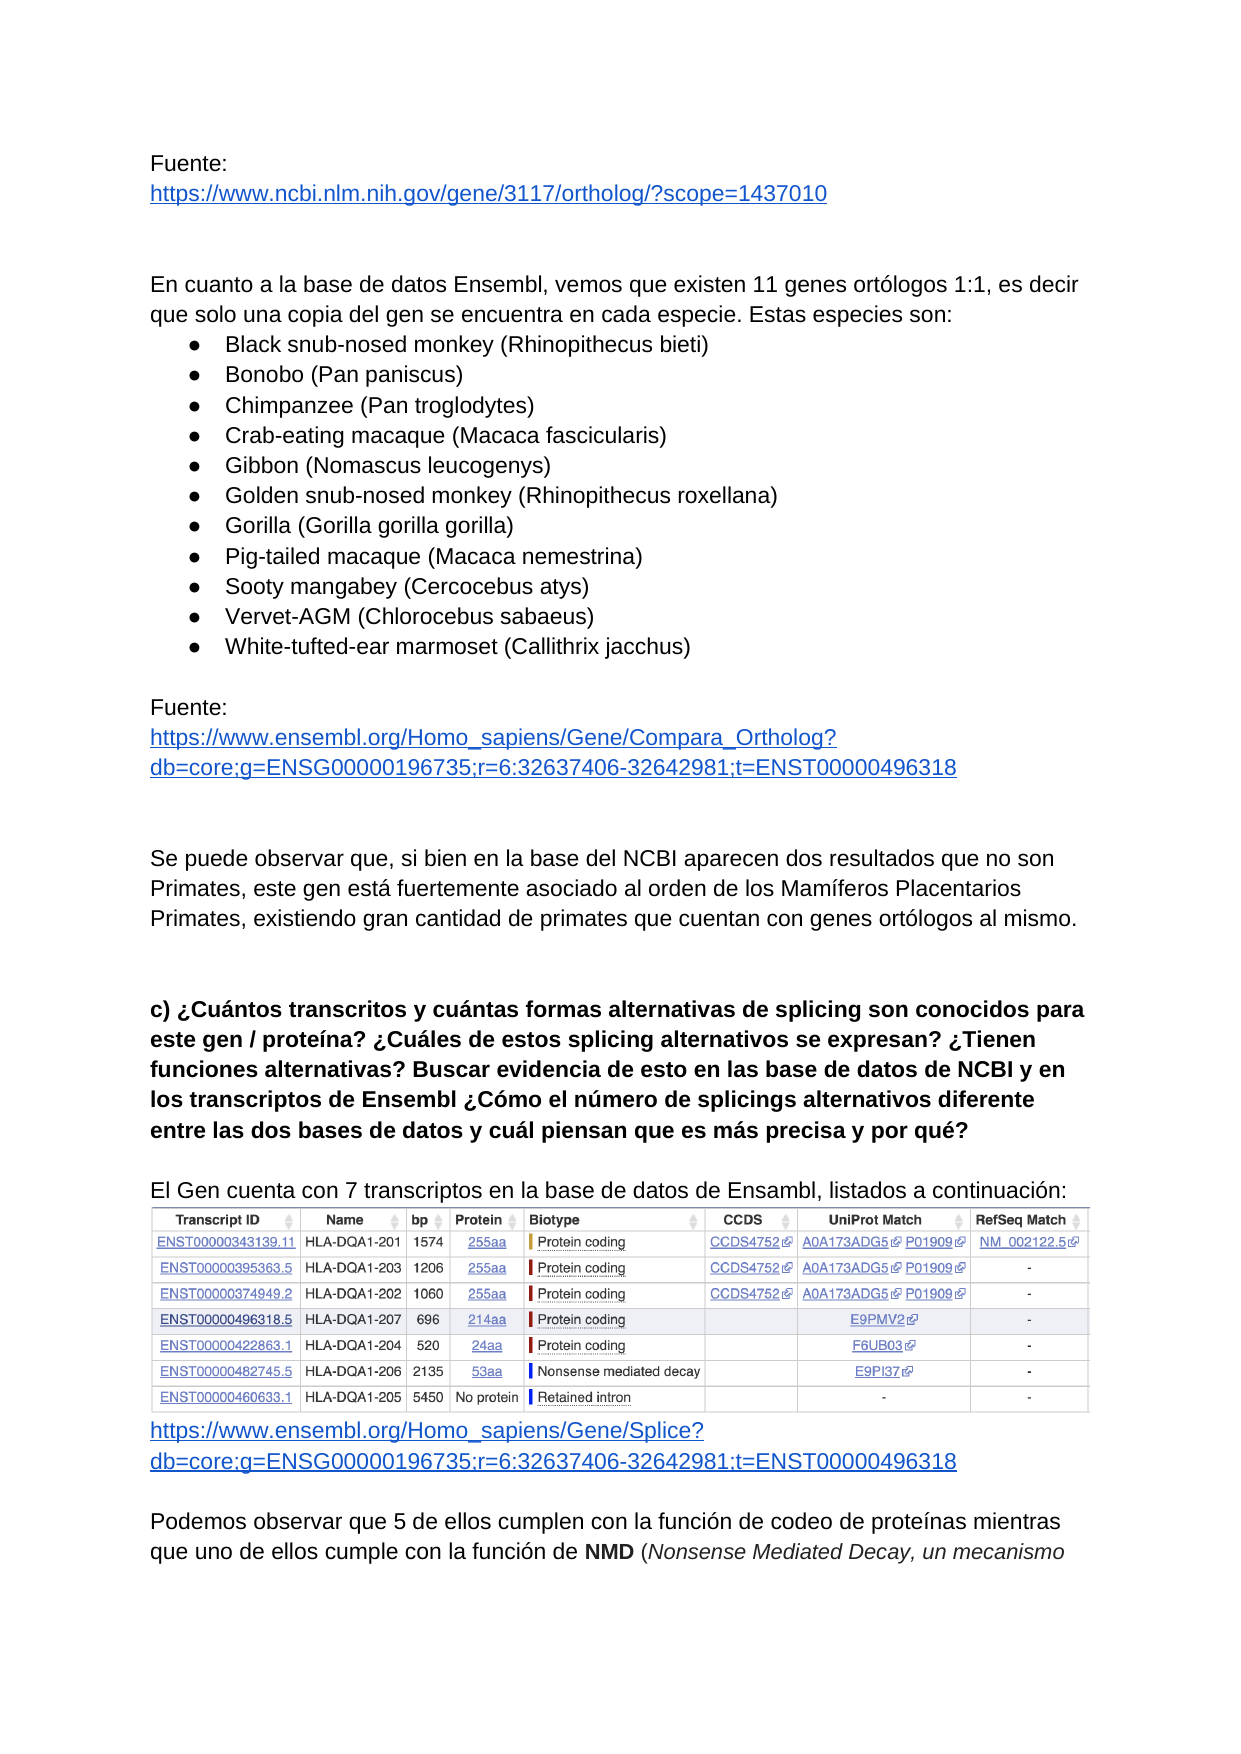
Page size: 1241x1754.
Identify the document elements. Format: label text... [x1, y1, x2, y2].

list Crab-eating macaque (Macaca fascicularis) [187, 422, 1090, 448]
text En cuanto a la base de datos Ensembl, vemos que existen 11 genes ortólogos 1:1, es decir que solo una copia del gen se encuentra en cada especie. Estas especies son: [150, 271, 1090, 327]
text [150, 1508, 1090, 1564]
text https://www.ensembl.org/Homo_sapiens/Gene/Compara_Ortholog?db=core;g=ENSG00000196735;r=6:32637406-32642981;t=ENST00000496318 [150, 724, 1090, 781]
list Vervet-AGM (Chlorocebus sabaeus) [187, 603, 1090, 629]
list Sooty mangabey (Cercocebus atys) [187, 573, 1090, 599]
text Fuente: https://www.ncbi.nlm.nih.gov/gene/3117/ortholog/?scope=1437010 [150, 150, 1090, 207]
text El Gen cuenta con 7 transcriptos en la base de datos de Ensambl, listados a continuación: [150, 1177, 1090, 1203]
text Fuente: [150, 694, 1090, 720]
list Black snub-nosed monkey (Rhinopithecus bieti) [187, 331, 1090, 358]
list Gibbon (Nomascus leucogenys) [187, 452, 1090, 478]
list Gorilla (Gorilla gorilla gorilla) [187, 512, 1090, 539]
text https://www.ensembl.org/Homo_sapiens/Gene/Splice?db=core;g=ENSG00000196735;r=6:32637406-32642981;t=ENST00000496318 [150, 1417, 1090, 1474]
list Bonobo (Pan paniscus) [187, 361, 1090, 388]
list Chimpanzee (Pan troglodytes) [187, 392, 1090, 418]
list Golden snub-nosed monkey (Rhinopithecus roxellana) [187, 482, 1090, 509]
text c) ¿Cuántos transcritos y cuántas formas alternativas de splicing son conocidos para este gen / proteína? ¿Cuáles de estos splicing alternativos se expresan? ¿Tienen funciones alternativas? Buscar evidencia de esto en las base de datos de NCBI y en los transcriptos de Ensembl ¿Cómo el número de splicings alternativos diferente entre las dos bases de datos y cuál piensan que es más precisa y por qué? [150, 996, 1090, 1143]
text Se puede observar que, si bien en la base del NCBI aparecen dos resultados que no son Primates, este gen está fuertemente asociado al orden de los Mamíferos Placentarios Primates, existiendo gran cantidad de primates que cuentan con genes ortólogos al mismo. [150, 845, 1090, 932]
picture [150, 1207, 1091, 1414]
list Pig-tailed macaque (Macaca nemestrina) [187, 543, 1090, 569]
list White-tufted-ear marmoset (Callithrix jacchus) [187, 633, 1090, 660]
